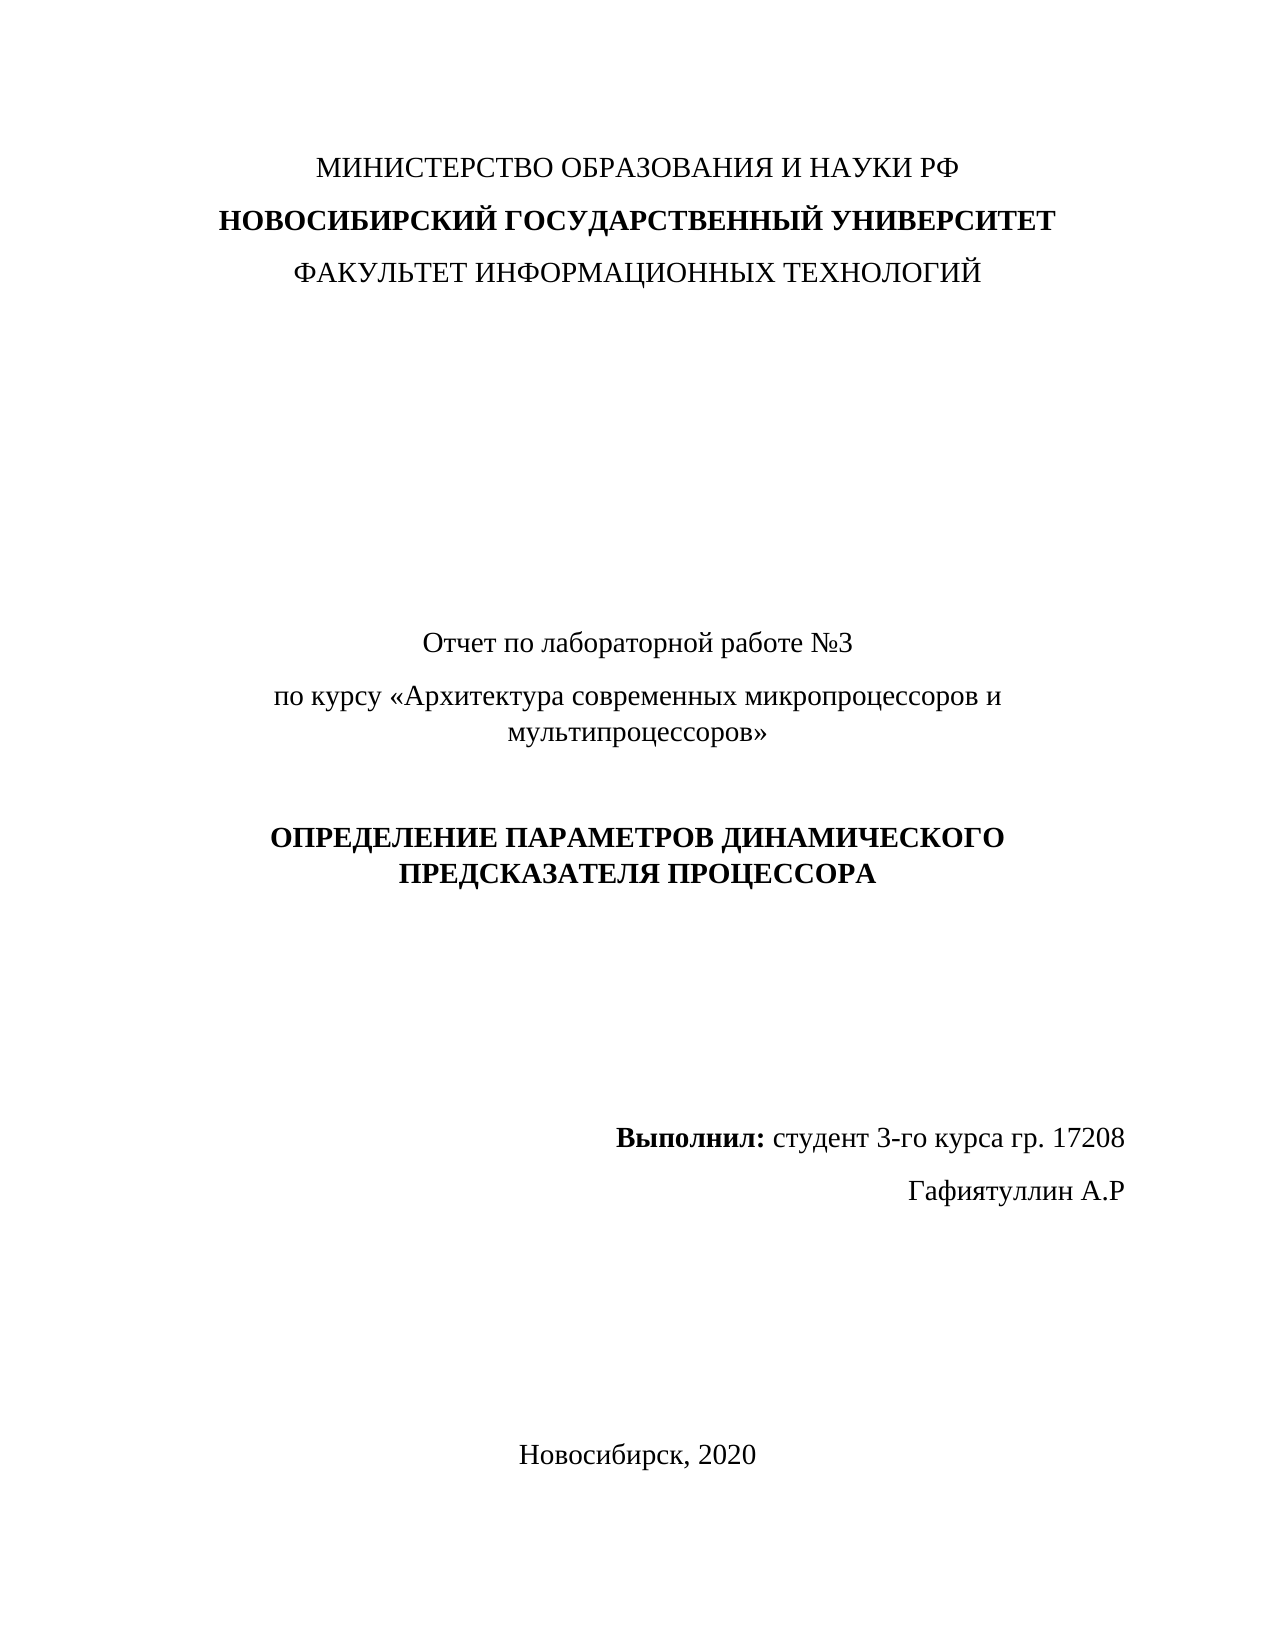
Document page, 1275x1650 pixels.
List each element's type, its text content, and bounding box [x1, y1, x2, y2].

text Отчет по лабораторной работе №3 [150, 625, 1125, 659]
text МИНИСТЕРСТВО ОБРАЗОВАНИЯ И НАУКИ РФ [150, 150, 1125, 183]
text Выполнил: студент 3-го курса гр. 17208 [150, 1120, 1125, 1154]
text Новосибирск, 2020 [150, 1437, 1125, 1471]
text по курсу «Архитектура современных микропроцессоров и мультипроцессоров» [150, 678, 1125, 748]
text ФАКУЛЬТЕТ ИНФОРМАЦИОННЫХ ТЕХНОЛОГИЙ [150, 256, 1125, 289]
text Гафиятуллин А.Р [150, 1173, 1125, 1206]
text НОВОСИБИРСКИЙ ГОСУДАРСТВЕННЫЙ УНИВЕРСИТЕТ [150, 203, 1125, 236]
text ОПРЕДЕЛЕНИЕ ПАРАМЕТРОВ ДИНАМИЧЕСКОГО ПРЕДСКАЗАТЕЛЯ ПРОЦЕССОРА [150, 820, 1125, 889]
